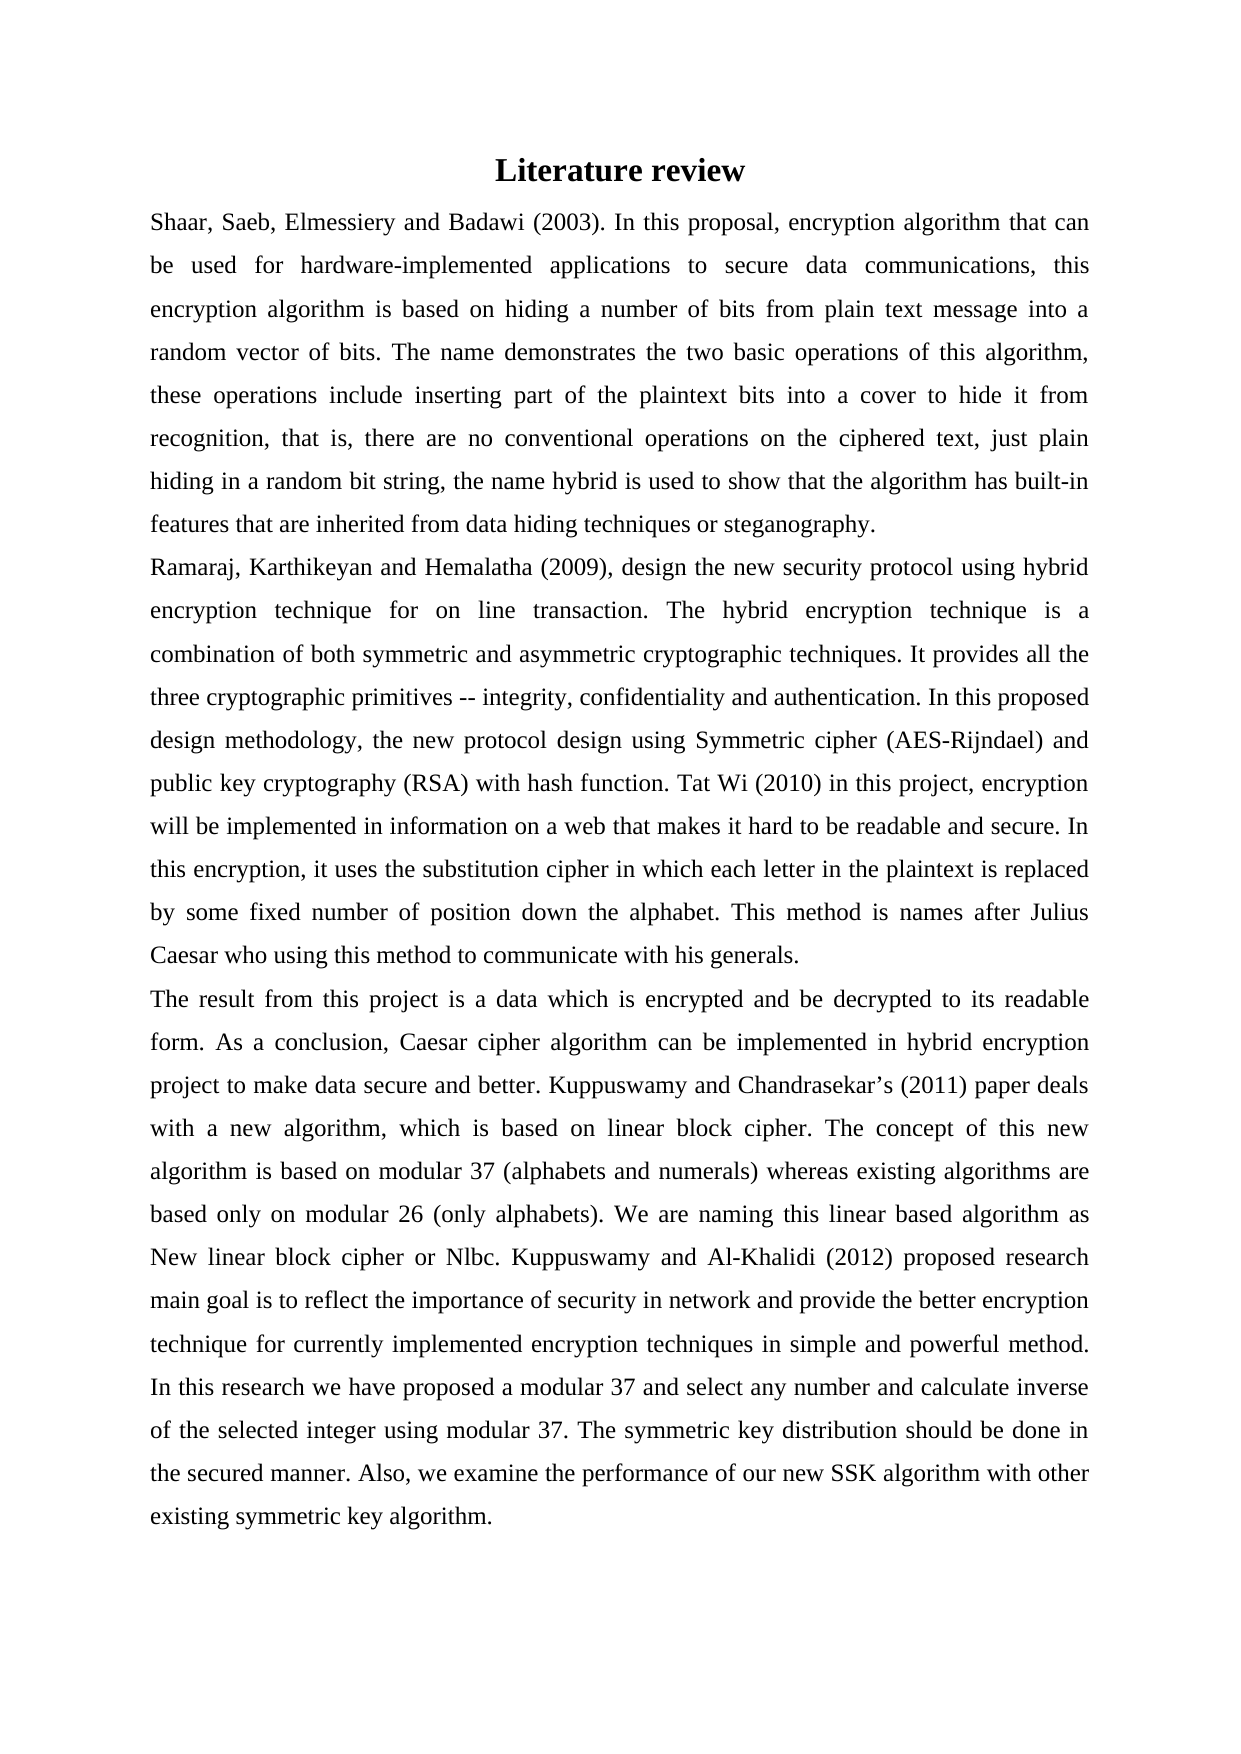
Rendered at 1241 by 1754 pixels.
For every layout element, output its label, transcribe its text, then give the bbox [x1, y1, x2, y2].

text Ramaraj, Karthikeyan and Hemalatha (2009), design the new security protocol using hybrid encryption technique for on line transaction. The hybrid encryption technique is a combination of both symmetric and asymmetric cryptographic techniques. It provides all the three cryptographic primitives -- integrity, confidentiality and authentication. In this proposed design methodology, the new protocol design using Symmetric cipher (AES-Rijndael) and public key cryptography (RSA) with hash function. Tat Wi (2010) in this project, encryption will be implemented in information on a web that makes it hard to be readable and secure. In this encryption, it uses the substitution cipher in which each letter in the plaintext is replaced by some fixed number of position down the alphabet. This method is names after Julius Caesar who using this method to communicate with his generals. [150, 552, 1090, 969]
text The result from this project is a data which is encrypted and be decrypted to its readable form. As a conclusion, Caesar cipher algorithm can be implemented in hybrid encryption project to make data secure and better. Kuppuswamy and Chandrasekar’s (2011) paper deals with a new algorithm, which is based on linear block cipher. The concept of this new algorithm is based on modular 37 (alphabets and numerals) whereas existing algorithms are based only on modular 26 (only alphabets). We are naming this linear based algorithm as New linear block cipher or Nlbc. Kuppuswamy and Al-Khalidi (2012) proposed research main goal is to reflect the importance of security in network and provide the better encryption technique for currently implemented encryption techniques in simple and powerful method. In this research we have proposed a modular 37 and select any number and calculate inverse of the selected integer using modular 37. The symmetric key distribution should be done in the secured manner. Also, we examine the performance of our new SSK algorithm with other existing symmetric key algorithm. [150, 984, 1090, 1530]
text Literature review [150, 150, 1090, 188]
text Shaar, Saeb, Elmessiery and Badawi (2003). In this proposal, encryption algorithm that can be used for hardware-implemented applications to secure data communications, this encryption algorithm is based on hiding a number of bits from plain text message into a random vector of bits. The name demonstrates the two basic operations of this algorithm, these operations include inserting part of the plaintext bits into a cover to hide it from recognition, that is, there are no conventional operations on the ciphered text, just plain hiding in a random bit string, the name hybrid is used to show that the algorithm has built-in features that are inherited from data hiding techniques or steganography. [150, 207, 1090, 538]
